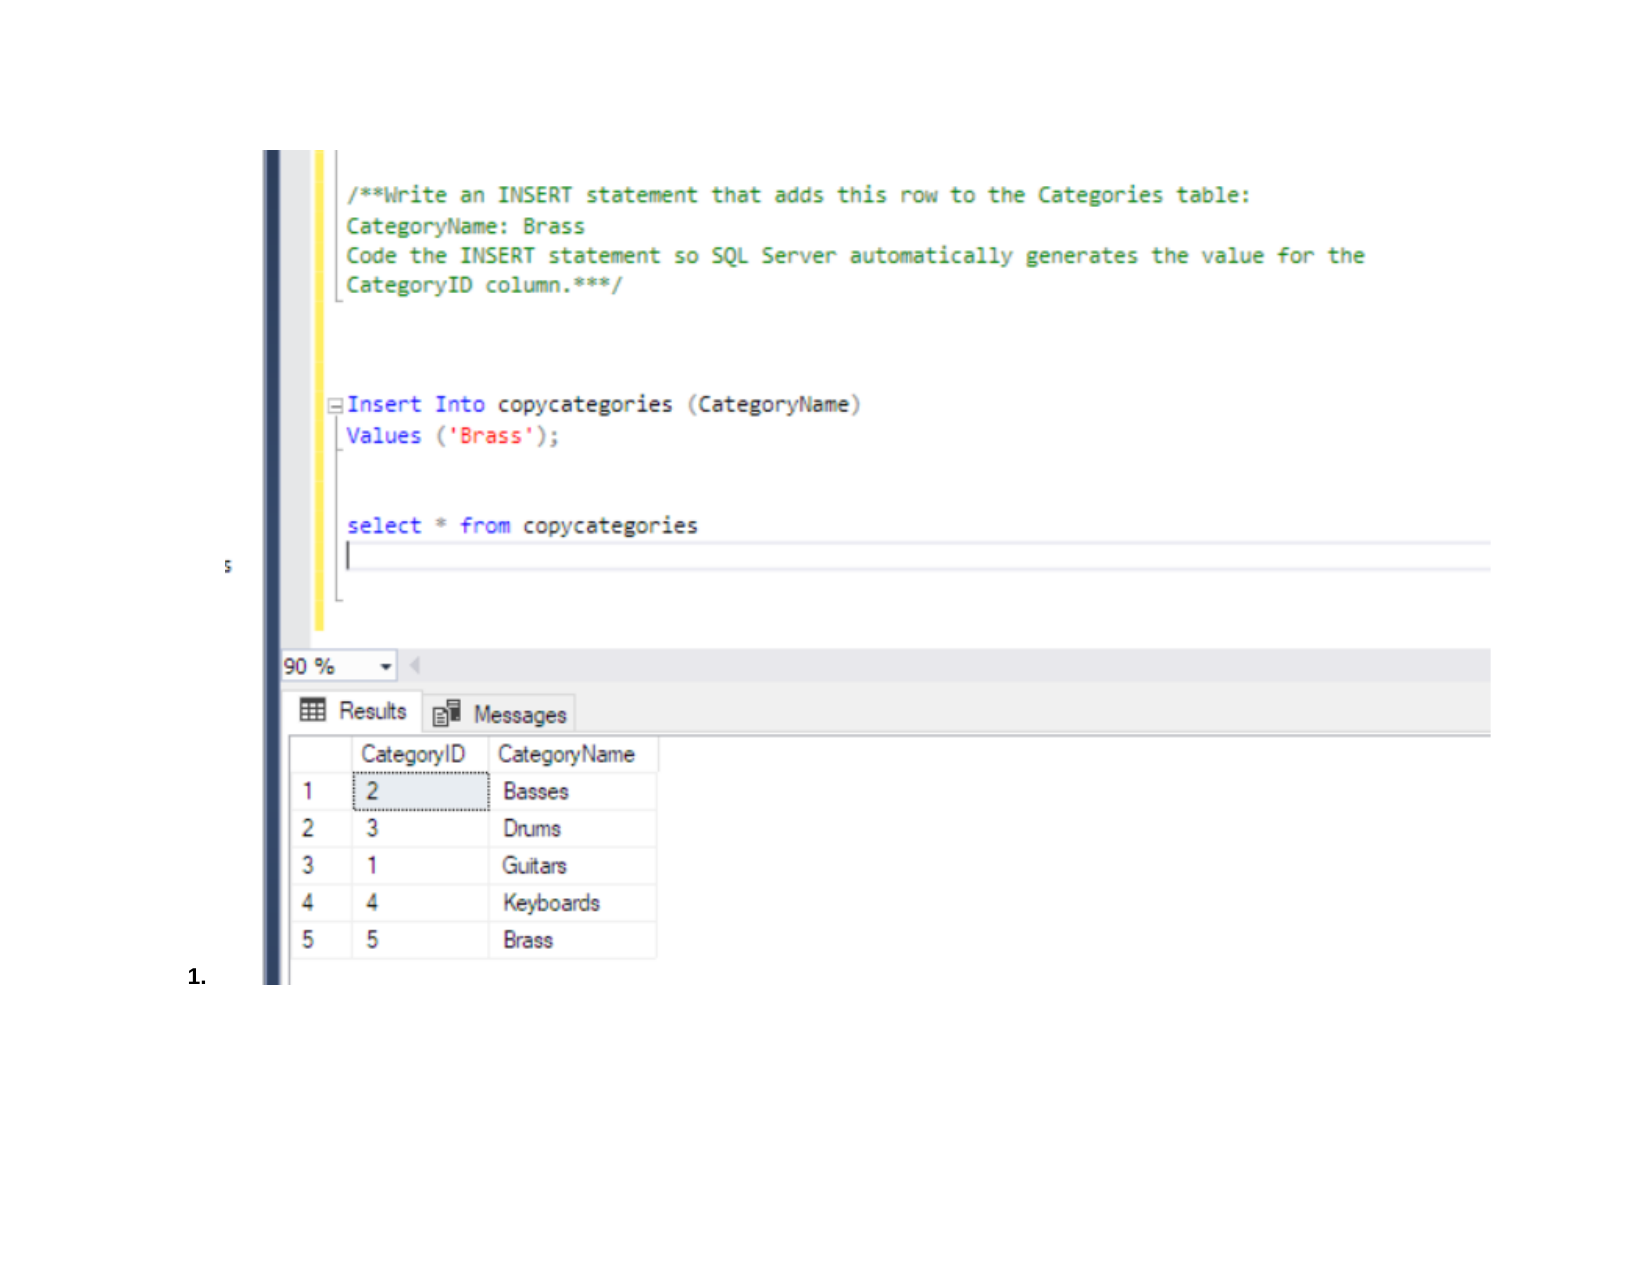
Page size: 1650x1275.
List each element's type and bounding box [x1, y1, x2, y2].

picture [225, 150, 1491, 985]
